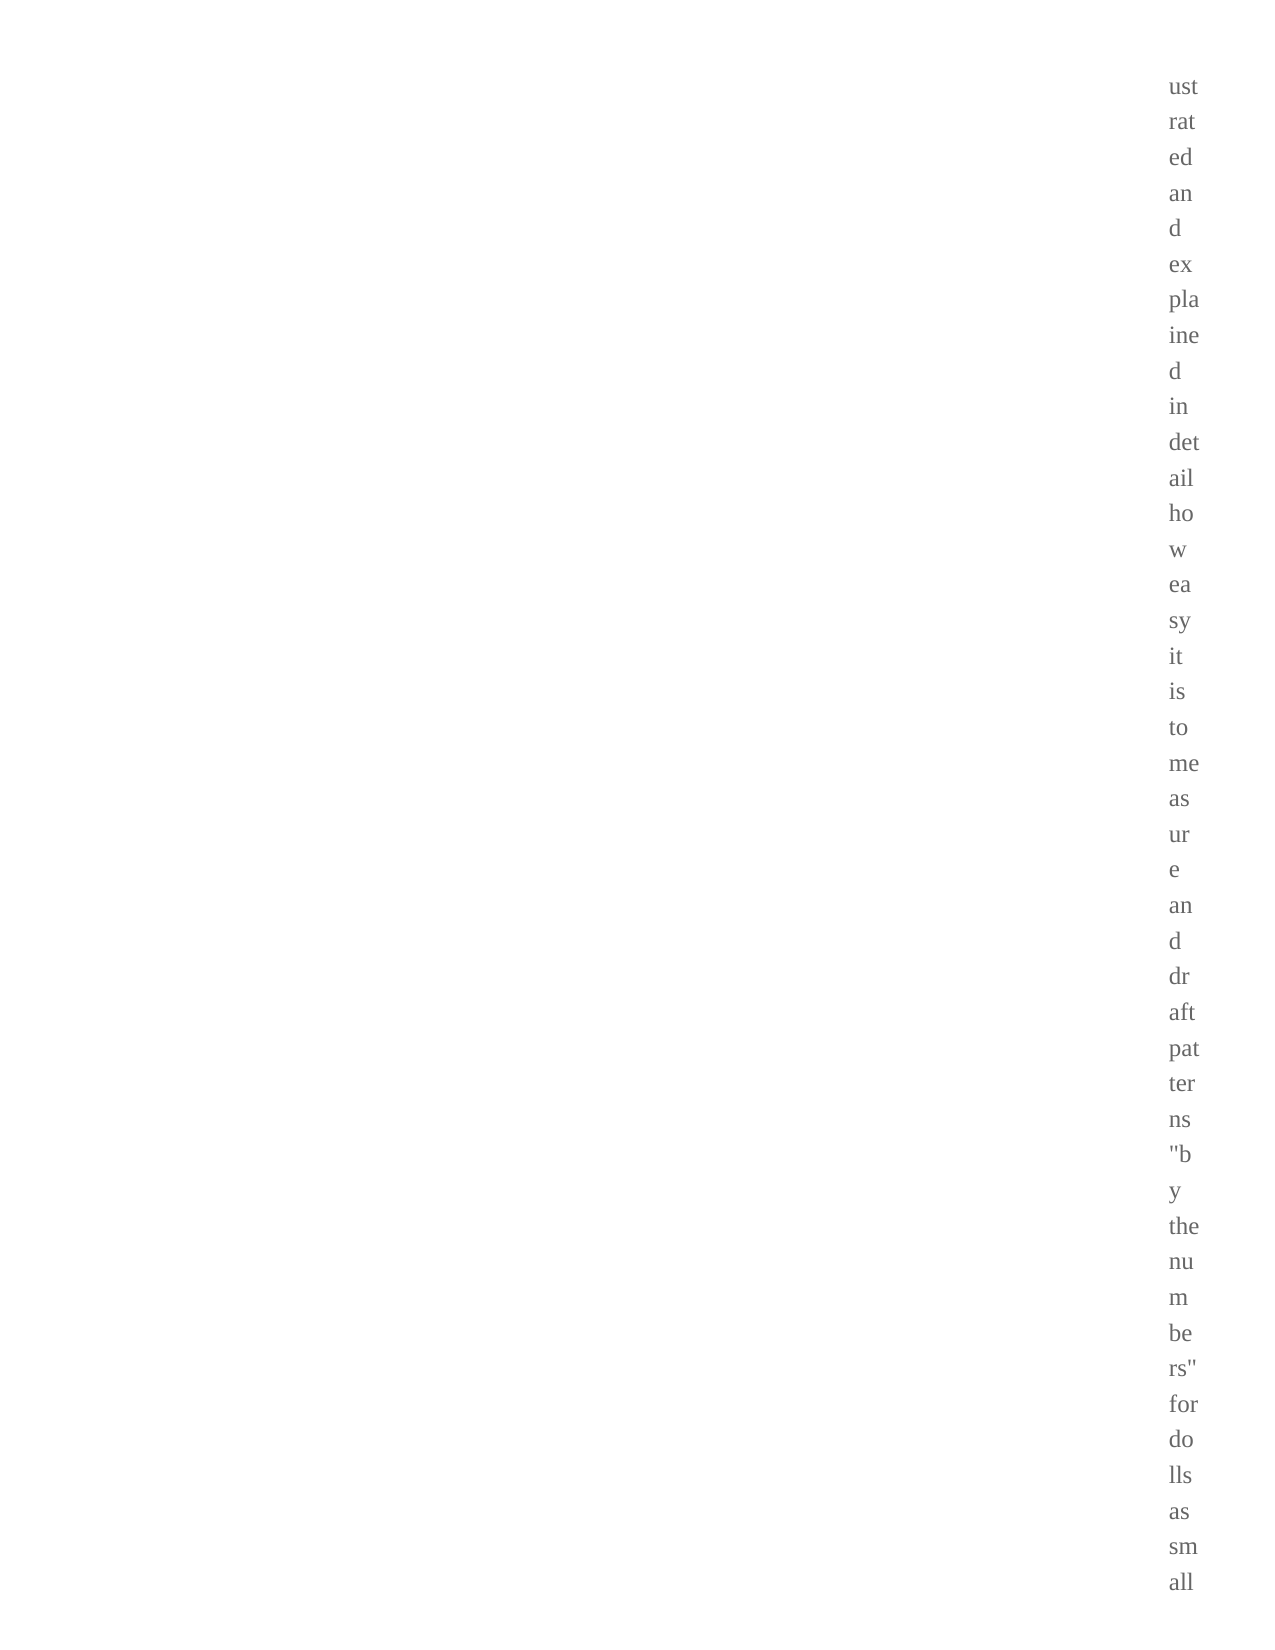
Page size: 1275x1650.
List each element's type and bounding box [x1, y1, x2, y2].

text [1163, 71, 1200, 1596]
